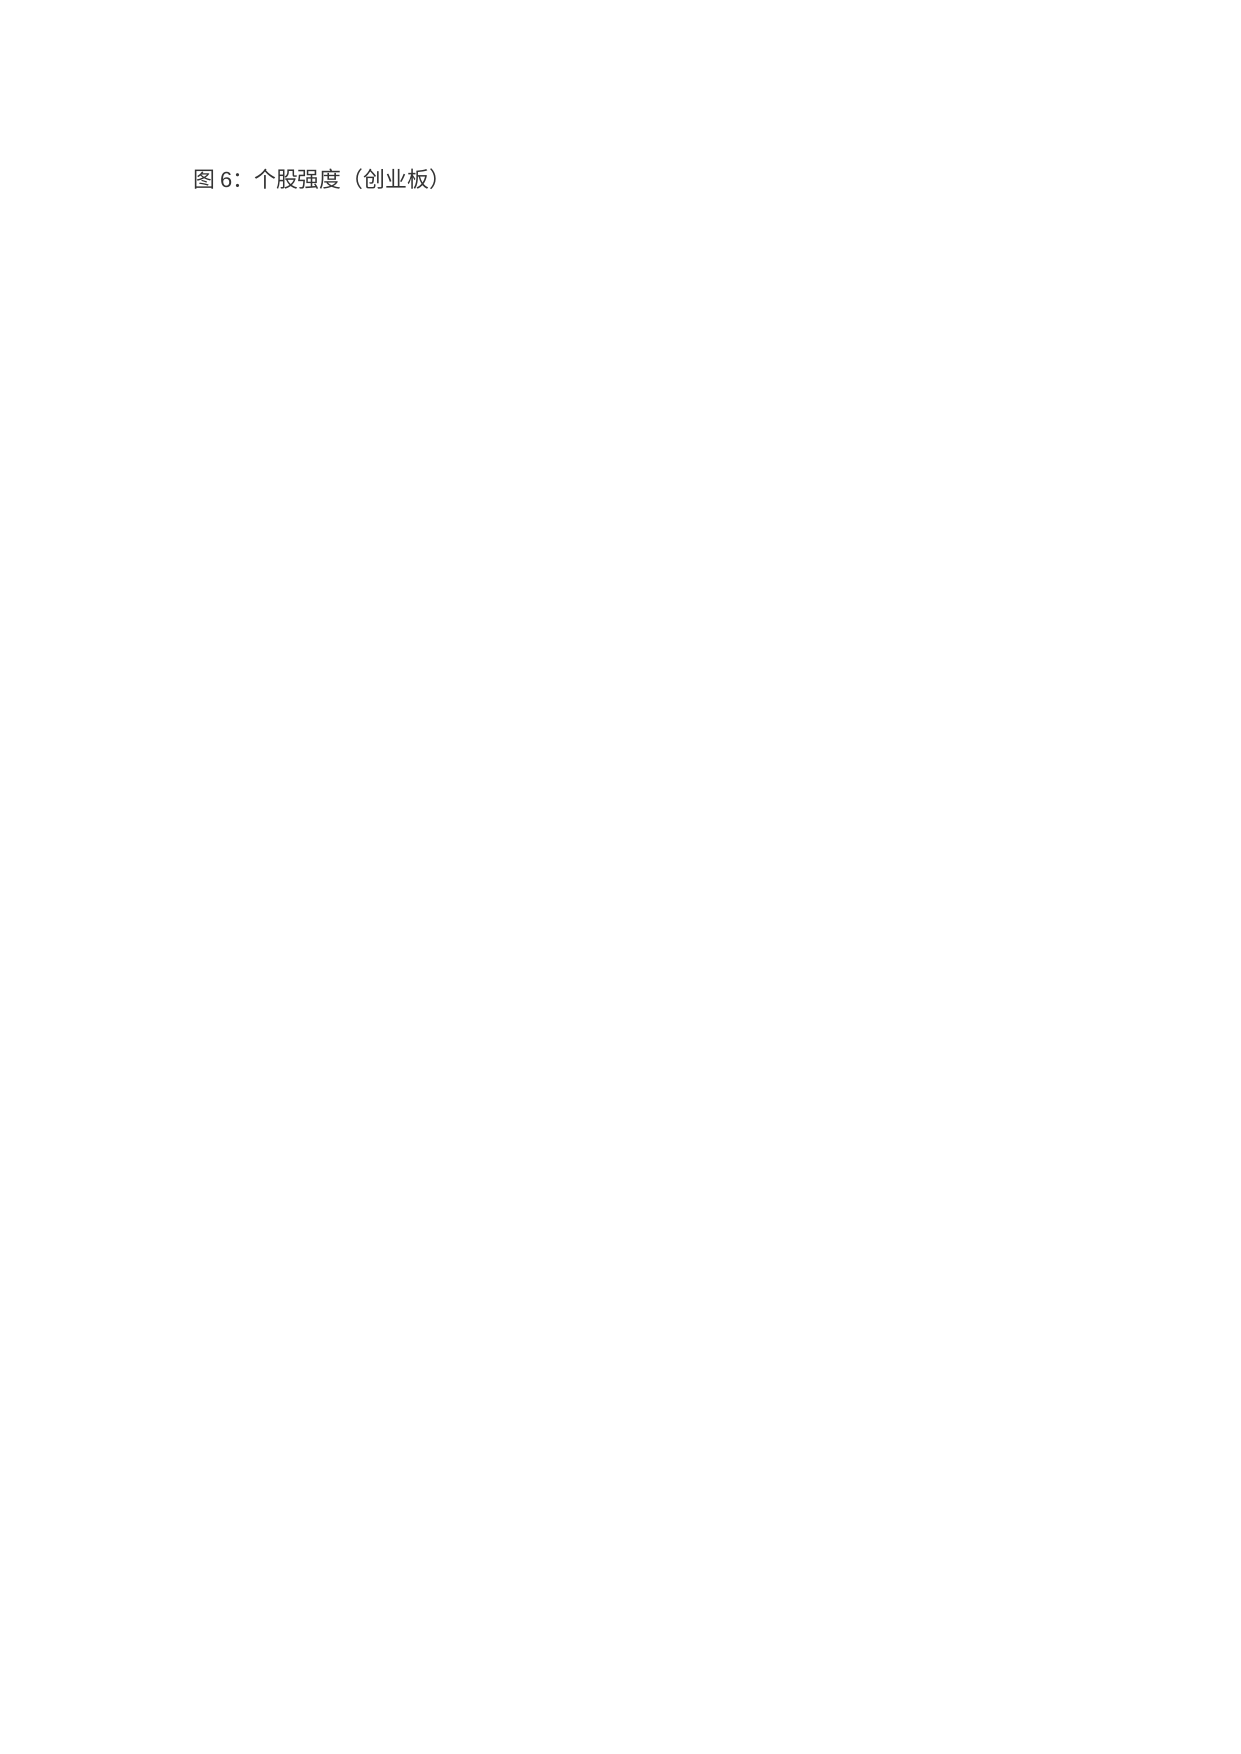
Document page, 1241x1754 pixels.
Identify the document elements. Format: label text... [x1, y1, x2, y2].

text 图6：个股强度（创业板） [187, 162, 1053, 194]
